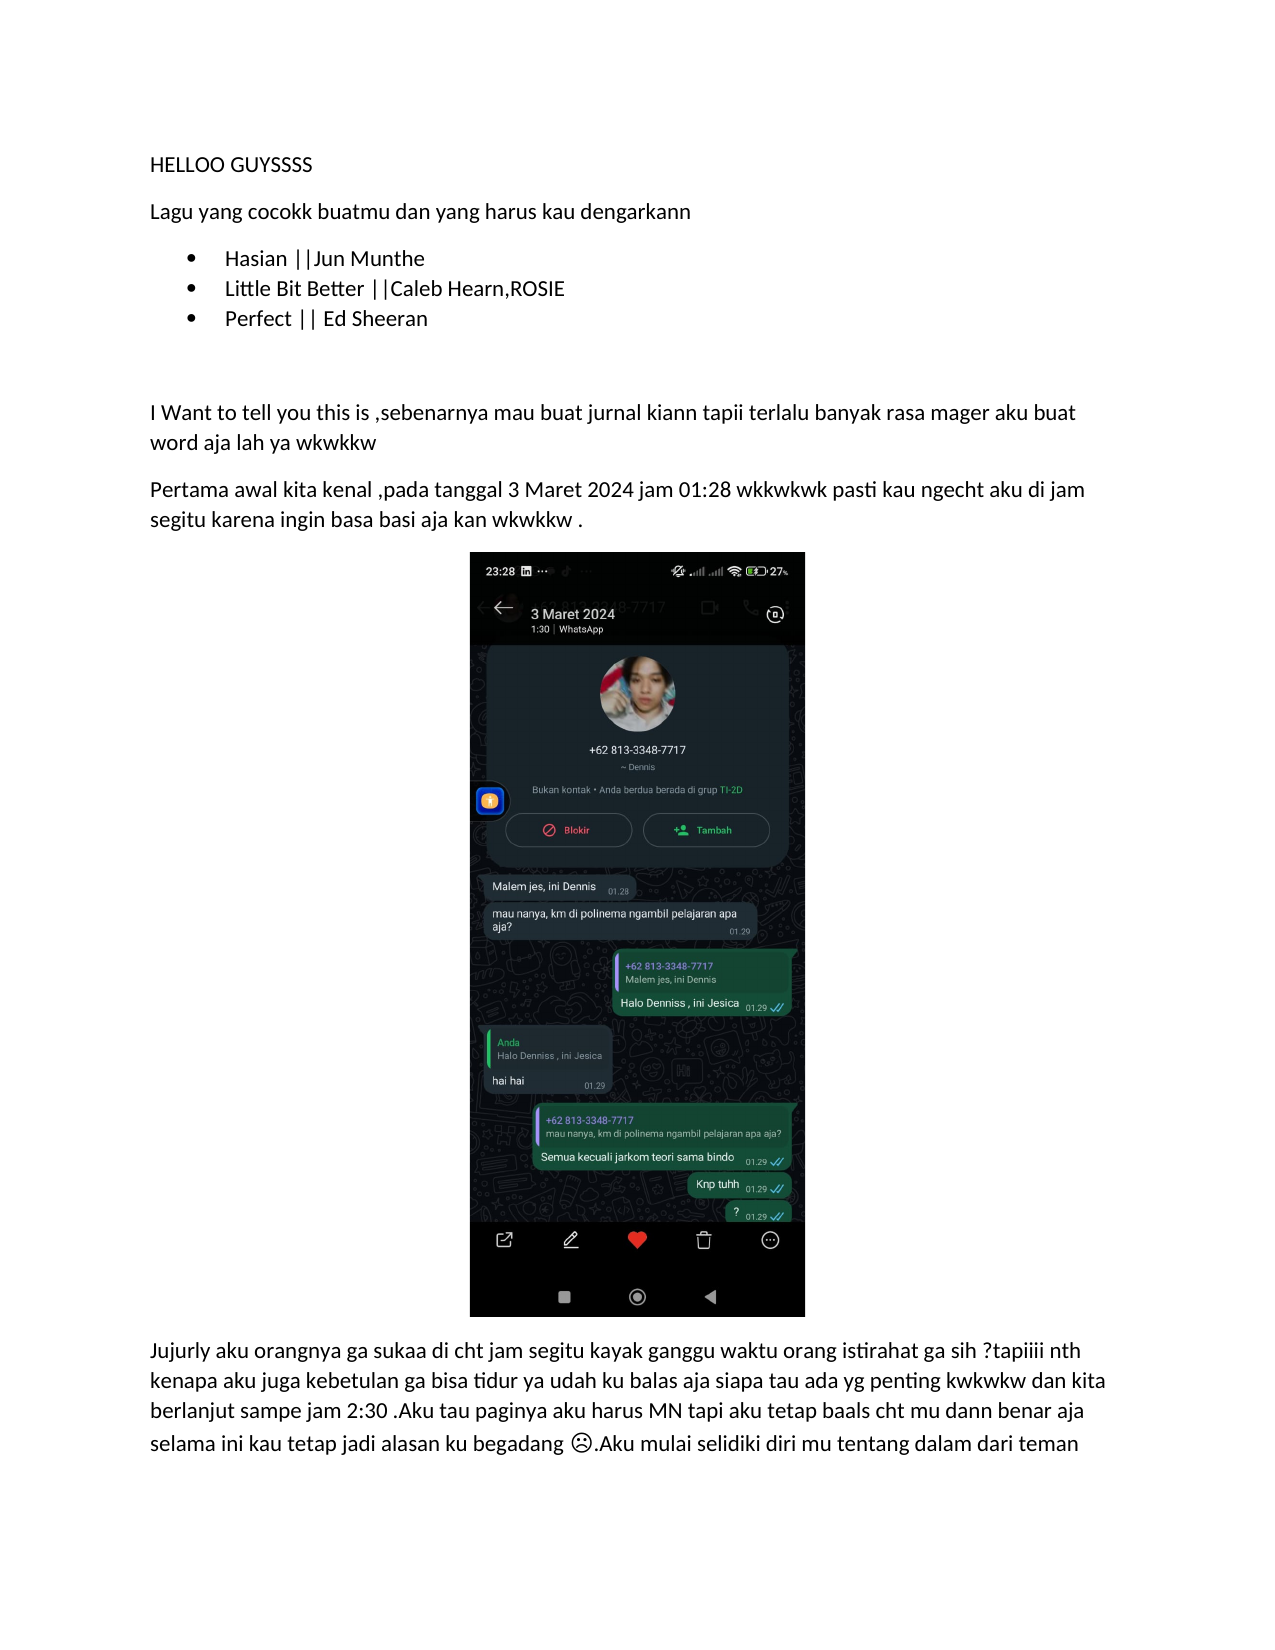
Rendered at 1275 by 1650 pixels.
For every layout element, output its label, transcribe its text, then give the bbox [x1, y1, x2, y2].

text I Want to tell you this is ,sebenarnya mau buat jurnal kiann tapii terlalu banyak rasa mager aku buat word aja lah ya wkwkkw [150, 398, 1125, 456]
text Pertama awal kita kenal ,pada tanggal 3 Maret 2024 jam 01:28 wkkwkwk pasti kau ngecht aku di jam segitu karena ingin basa basi aja kan wkwkkw . [150, 475, 1125, 533]
text HELLOO GUYSSSS [150, 150, 1125, 178]
text Lagu yang cocokk buatmu dan yang harus kau dengarkann [150, 197, 1125, 225]
list Perfect || Ed Sheeran [187, 304, 1125, 332]
list Hasian ||Jun Munthe [187, 244, 1125, 272]
picture [469, 552, 806, 1317]
list Little Bit Better ||Caleb Hearn,ROSIE [187, 274, 1125, 302]
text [150, 1336, 1125, 1458]
